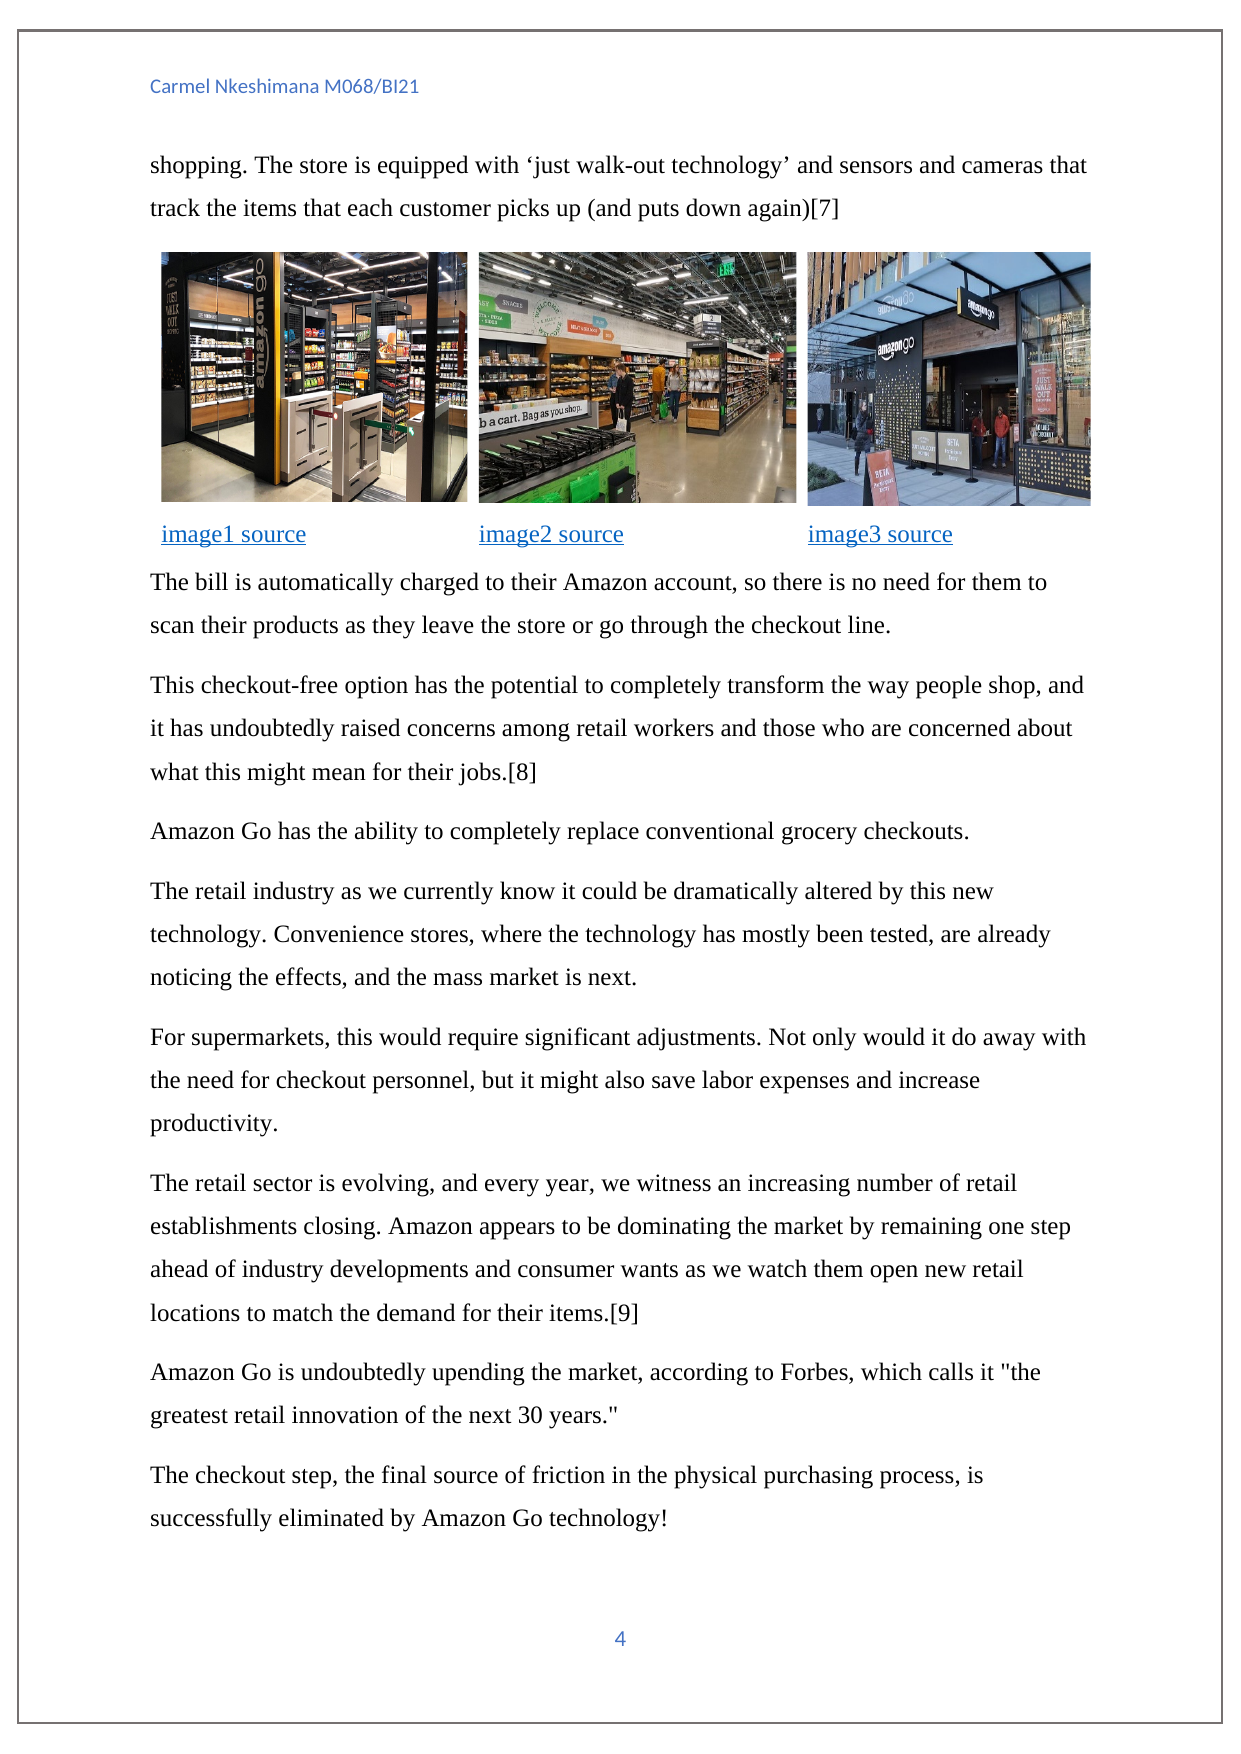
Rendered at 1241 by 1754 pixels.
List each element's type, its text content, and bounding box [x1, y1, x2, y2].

table_cell image2 source [468, 519, 796, 567]
picture [478, 252, 797, 503]
picture [161, 252, 468, 502]
text The retail sector is evolving, and every year, we witness an increasing number of retail establishments closing. Amazon appears to be dominating the market by remaining one step ahead of industry developments and consumer wants as we watch them open new retail locations to match the demand for their items. [150, 1168, 1090, 1326]
table_header [468, 253, 796, 519]
table_header [150, 253, 467, 519]
text The retail industry as we currently know it could be dramatically altered by this new technology. Convenience stores, where the technology has mostly been tested, are already noticing the effects, and the mass market is next. [150, 876, 1090, 991]
text Amazon Go is undoubtedly upending the market, according to Forbes, which calls it "the greatest retail innovation of the next 30 years." [150, 1357, 1090, 1429]
text For supermarkets, this would require significant adjustments. Not only would it do away with the need for checkout personnel, but it might also save labor expenses and increase productivity. [150, 1022, 1090, 1137]
text The checkout step, the final source of friction in the physical purchasing process, is successfully eliminated by Amazon Go technology! [150, 1460, 1090, 1532]
text This checkout-free option has the potential to completely transform the way people shop, and it has undoubtedly raised concerns among retail workers and those who are concerned about what this might mean for their jobs. [150, 670, 1090, 785]
table_cell image3 source [796, 519, 1091, 567]
picture [807, 252, 1091, 506]
table_header [796, 253, 1091, 519]
text The bill is automatically charged to their Amazon account, so there is no need for them to scan their products as they leave the store or go through the checkout line. [150, 567, 1090, 639]
text Amazon Go has the ability to completely replace conventional grocery checkouts. [150, 816, 1090, 845]
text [150, 150, 1090, 222]
table_cell image1 source [150, 519, 467, 567]
